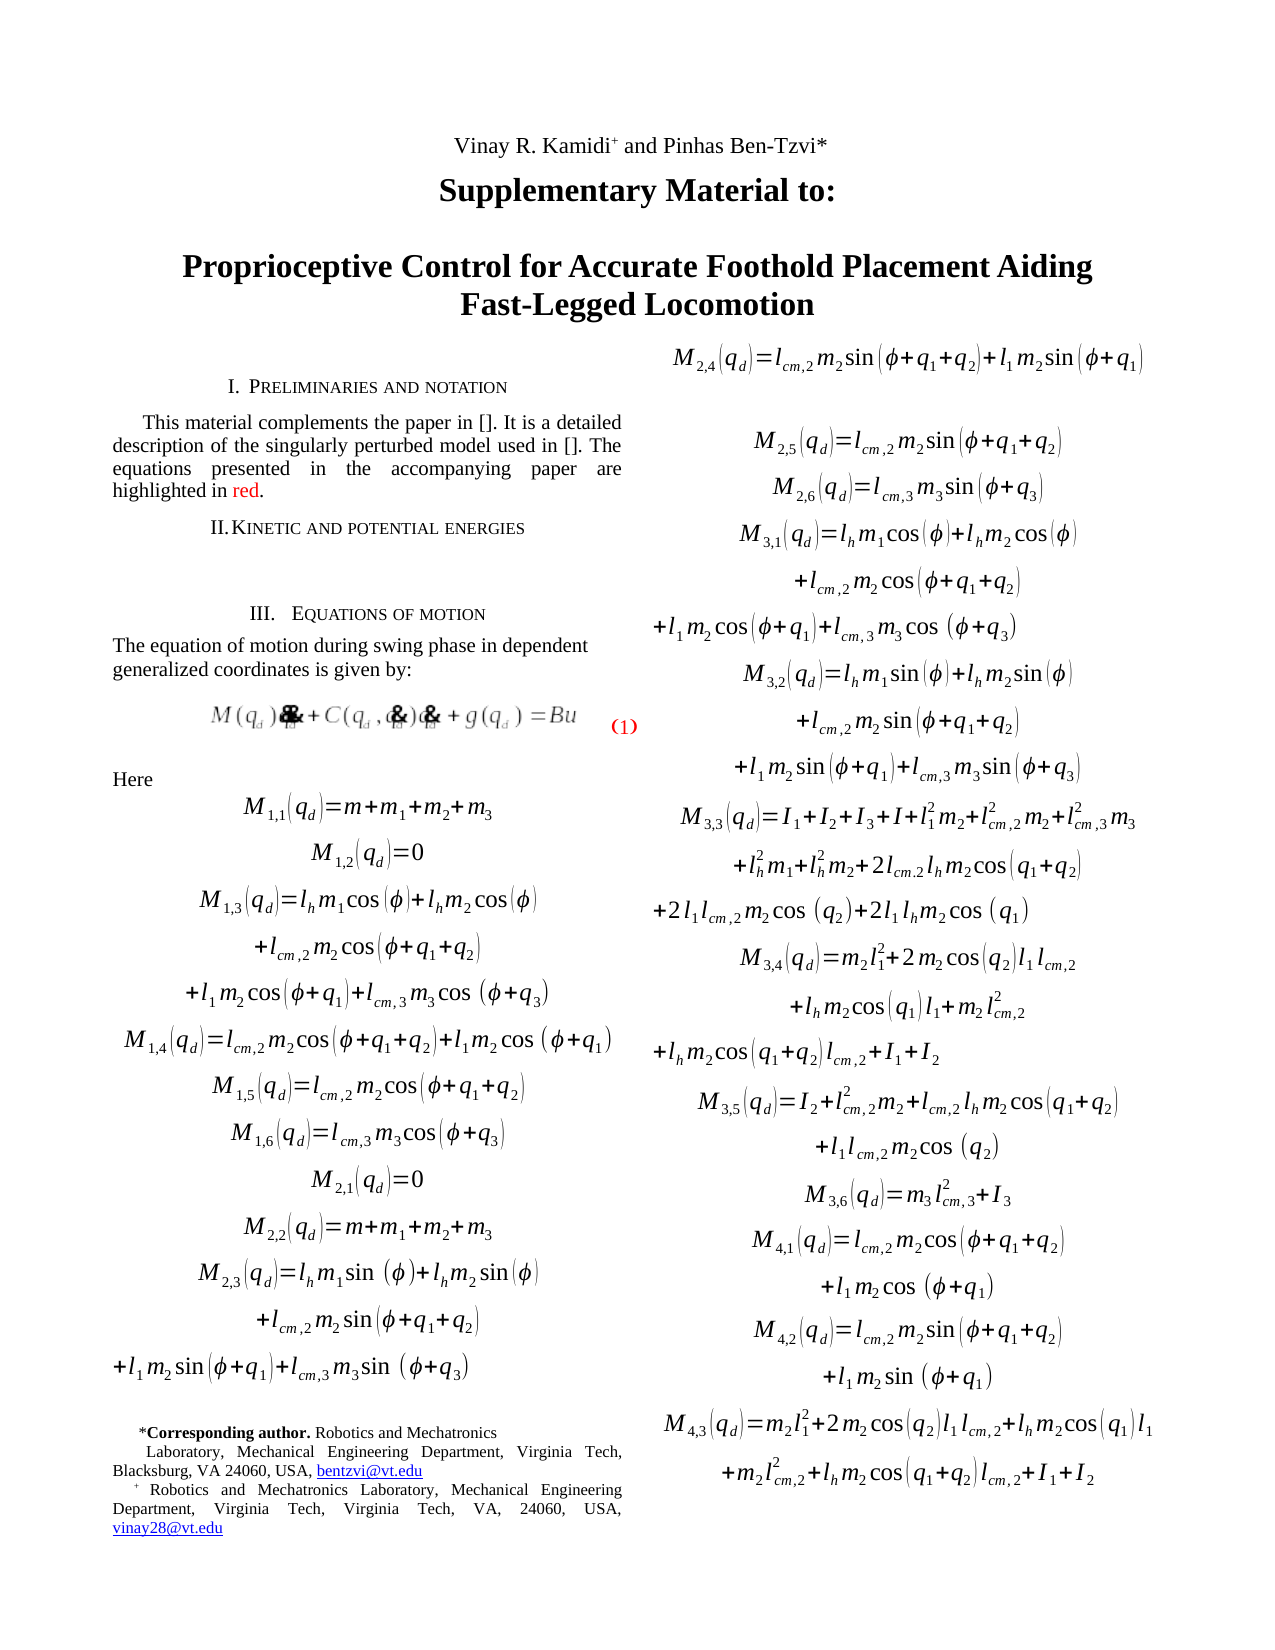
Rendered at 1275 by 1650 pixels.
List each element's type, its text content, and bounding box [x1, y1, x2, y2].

text The equation of motion during swing phase in dependent generalized coordinates is given by: [112, 633, 622, 681]
subtitle Preliminaries and notation [112, 374, 622, 398]
title Proprioceptive Control for Accurate Foothold Placement Aiding Fast-Legged Locomotion [150, 246, 1125, 322]
text Vinay R. Kamidi+ and Pinhas Ben-Tzvi* [168, 132, 1113, 159]
text   [112, 706, 622, 742]
text This material complements the paper in []. It is a detailed description of the singularly perturbed model used in []. The equations presented in the accompanying paper are highlighted in red. [112, 411, 622, 502]
title Supplementary Material to: [150, 170, 1125, 208]
text Here [112, 767, 622, 791]
subtitle Kinetic and potential energies [112, 515, 622, 539]
subtitle Equations of motion [112, 601, 622, 625]
